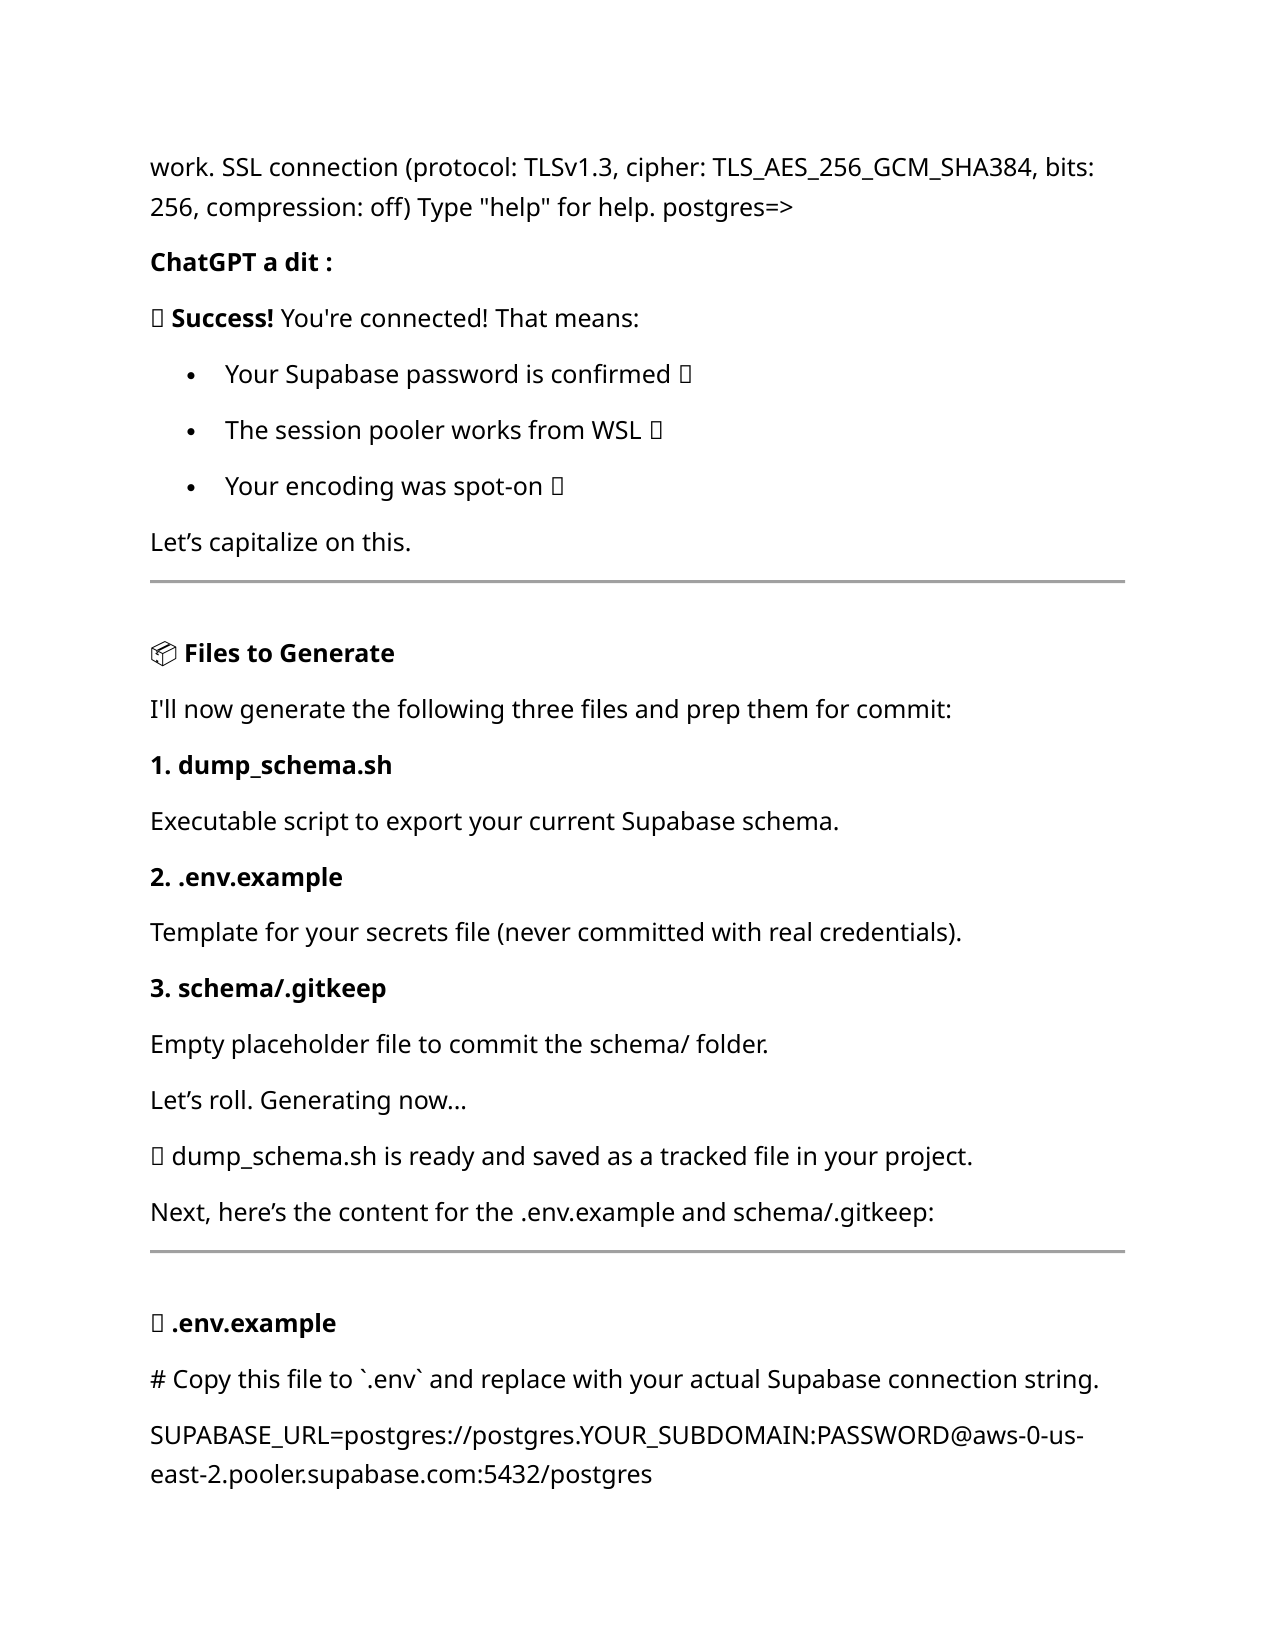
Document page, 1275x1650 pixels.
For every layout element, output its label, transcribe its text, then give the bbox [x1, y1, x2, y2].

list The session pooler works from WSL ✅ [187, 412, 1125, 447]
text SUPABASE_URL=postgres://postgres.YOUR_SUBDOMAIN:PASSWORD@aws-0-us-east-2.pooler.supabase.com:5432/postgres [150, 1417, 1125, 1491]
text 1. dump_schema.sh [150, 747, 1125, 782]
text ChatGPT a dit : [150, 245, 1125, 279]
text Let’s capitalize on this. [150, 524, 1125, 558]
text 📁 .env.example [150, 1306, 1125, 1340]
text Template for your secrets file (never committed with real credentials). [150, 915, 1125, 949]
list Your Supabase password is confirmed ✅ [187, 357, 1125, 391]
text 3. schema/.gitkeep [150, 971, 1125, 1005]
text Executable script to export your current Supabase schema. [150, 803, 1125, 837]
text Next, here’s the content for the .env.example and schema/.gitkeep: [150, 1194, 1125, 1228]
text I'll now generate the following three files and prep them for commit: [150, 692, 1125, 726]
text 2. .env.example [150, 859, 1125, 893]
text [150, 150, 1125, 223]
text Let’s roll. Generating now... [150, 1082, 1125, 1117]
text 🎉 Success! You're connected! That means: [150, 301, 1125, 335]
list Your encoding was spot-on ✅ [187, 468, 1125, 502]
text Empty placeholder file to commit the schema/ folder. [150, 1027, 1125, 1061]
text 📦 Files to Generate [150, 636, 1125, 670]
text ✅ dump_schema.sh is ready and saved as a tracked file in your project. [150, 1138, 1125, 1172]
text # Copy this file to `.env` and replace with your actual Supabase connection string. [150, 1362, 1125, 1396]
